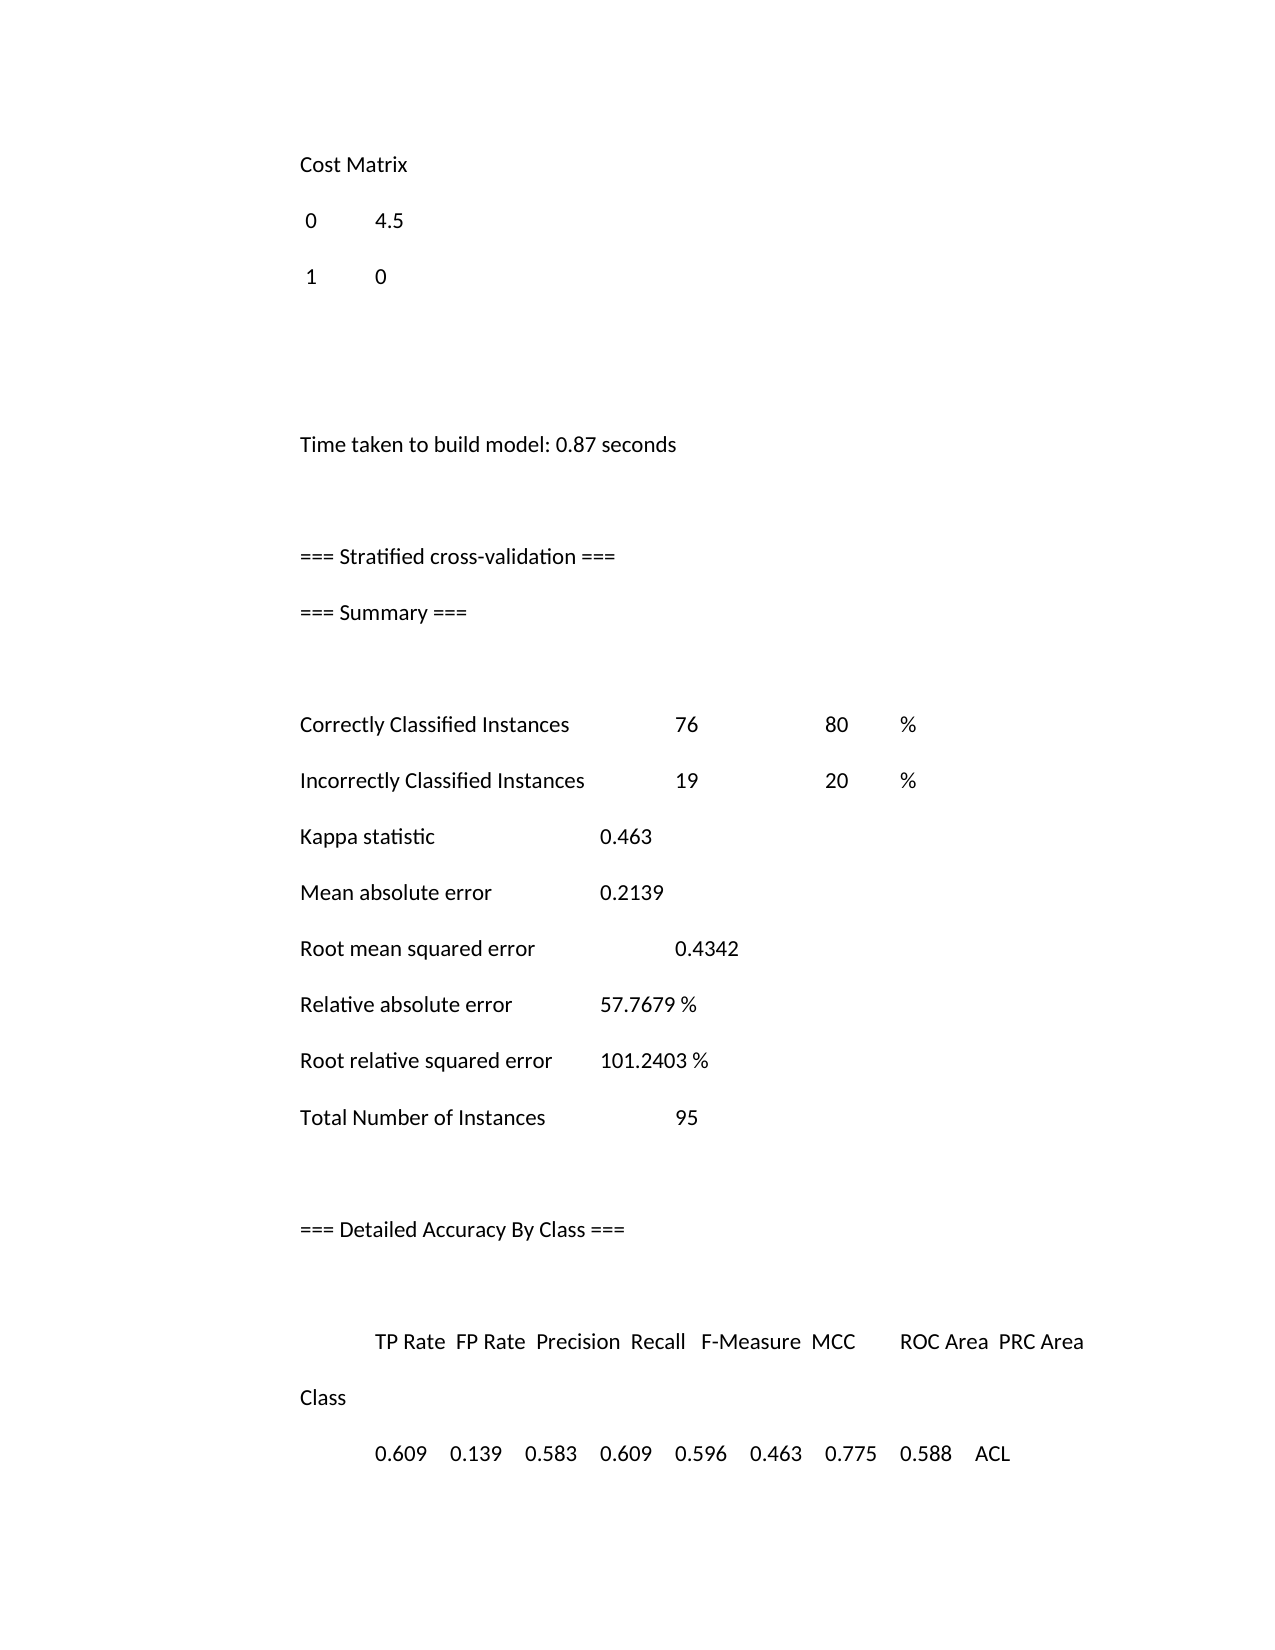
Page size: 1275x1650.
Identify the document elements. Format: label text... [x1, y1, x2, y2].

text Mean absolute error 0.2139 [300, 878, 1125, 907]
text 1 0 [300, 262, 1125, 290]
text Incorrectly Classified Instances 19 20 % [300, 766, 1125, 794]
text Total Number of Instances 95 [300, 1103, 1125, 1131]
text === Detailed Accuracy By Class === [300, 1215, 1125, 1243]
text Correctly Classified Instances 76 80 % [300, 710, 1125, 738]
text === Summary === [300, 598, 1125, 626]
text 0.609 0.139 0.583 0.609 0.596 0.463 0.775 0.588 ACL [300, 1439, 1125, 1467]
text Kappa statistic 0.463 [300, 822, 1125, 851]
text Root relative squared error 101.2403 % [300, 1047, 1125, 1075]
text === Stratified cross-validation === [300, 542, 1125, 570]
text Root mean squared error 0.4342 [300, 934, 1125, 963]
text Cost Matrix [300, 150, 1125, 178]
text Relative absolute error 57.7679 % [300, 991, 1125, 1019]
text Time taken to build model: 0.87 seconds [300, 430, 1125, 458]
text TP Rate FP Rate Precision Recall F-Measure MCC ROC Area PRC Area Class [300, 1327, 1125, 1411]
text 0 4.5 [300, 206, 1125, 234]
